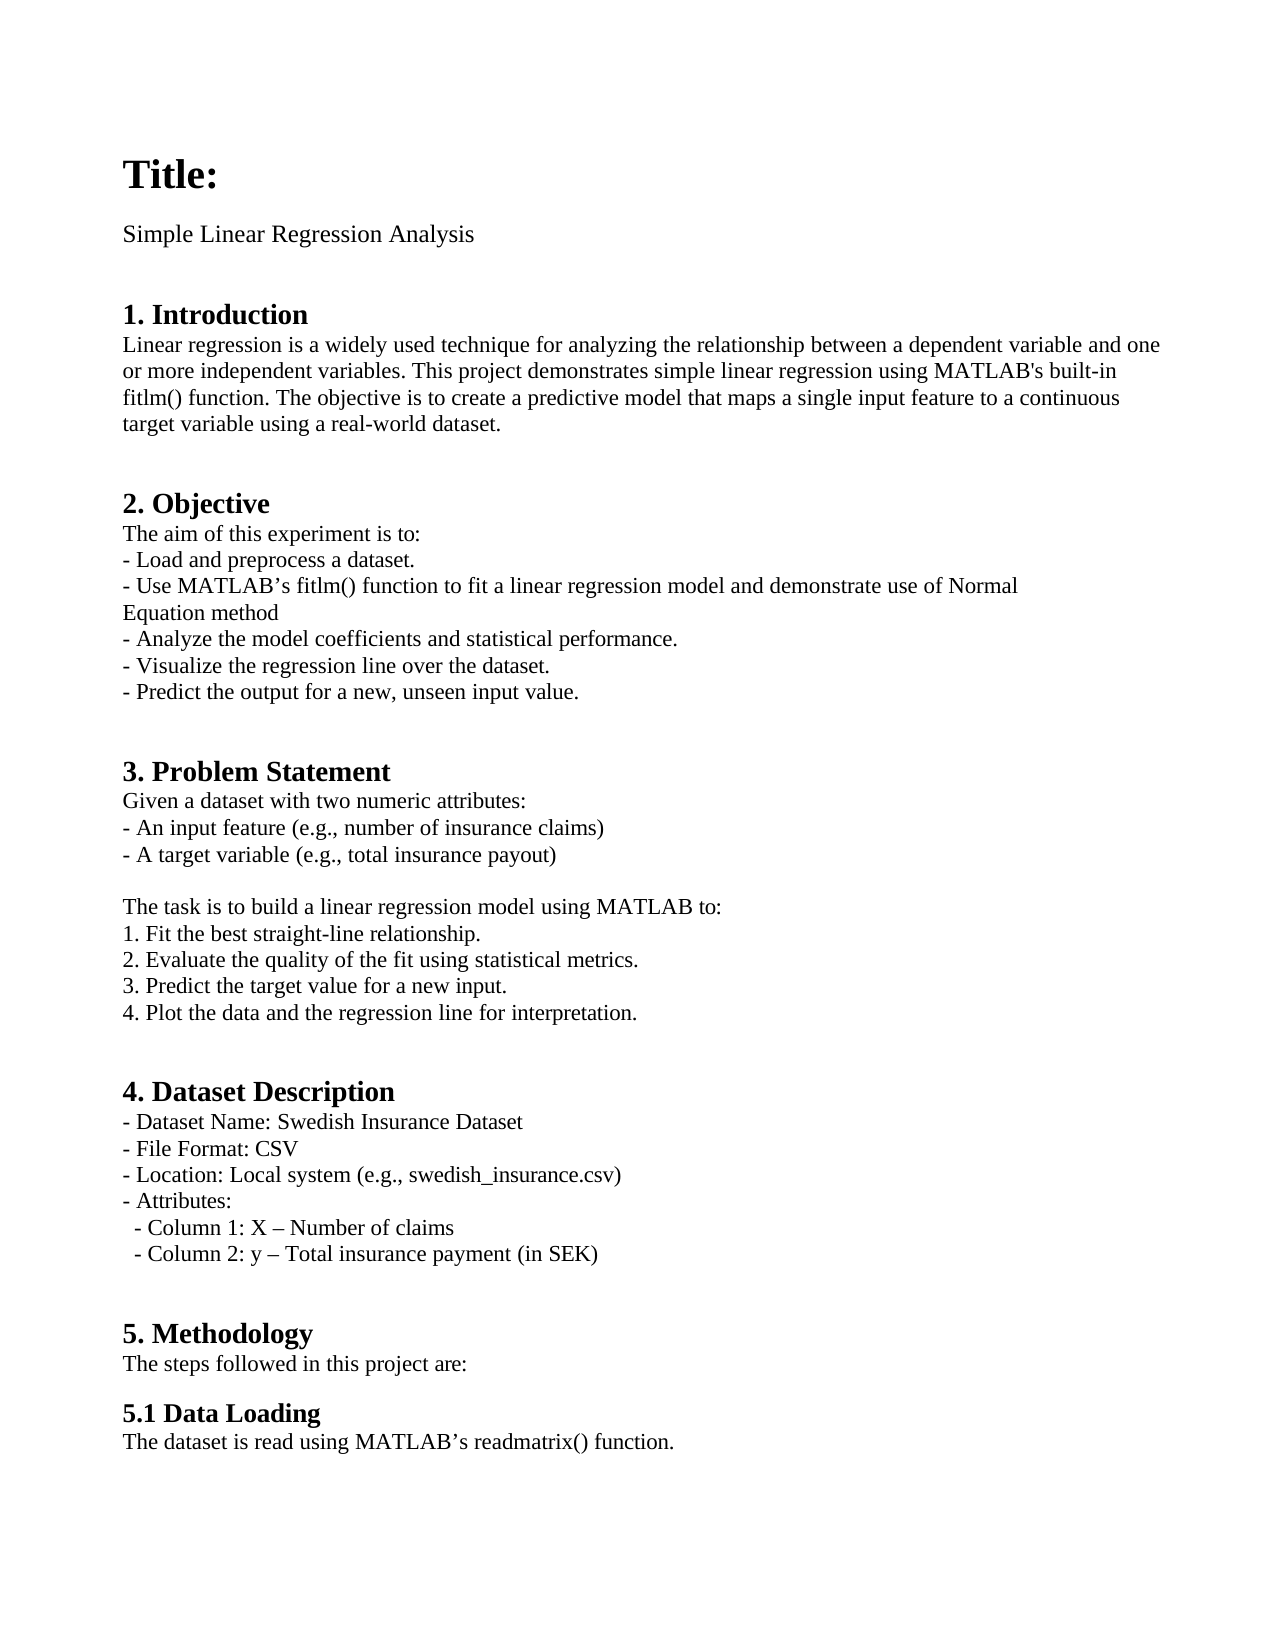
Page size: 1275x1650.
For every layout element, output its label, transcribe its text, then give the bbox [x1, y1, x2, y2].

subtitle Data Loading [122, 1397, 1162, 1429]
list Evaluate the quality of the fit using statistical metrics. [122, 946, 1162, 972]
list Column 1: X – Number of claims [134, 1214, 1162, 1240]
list Attributes: [122, 1188, 1162, 1214]
list Predict the target value for a new input. [122, 972, 1162, 999]
list Fit the best straight-line relationship. [122, 920, 1162, 946]
list An input feature (e.g., number of insurance claims) [122, 814, 1162, 841]
list Visualize the regression line over the dataset. [122, 652, 1162, 678]
list File Format: CSV [122, 1135, 1162, 1161]
text The dataset is read using MATLAB’s readmatrix() function. [122, 1429, 1162, 1455]
subtitle Problem Statement [122, 754, 1162, 788]
list Analyze the model coefficients and statistical performance. [122, 625, 1162, 652]
list Plot the data and the regression line for interpretation. [122, 999, 1162, 1025]
text Given a dataset with two numeric attributes: [122, 788, 1162, 814]
list Predict the output for a new, unseen input value. [122, 678, 1162, 704]
list Use MATLAB’s fitlm() function to fit a linear regression model and demonstrate use of Normal Equation method [122, 573, 1106, 625]
subtitle Introduction [122, 297, 1162, 331]
list Load and preprocess a dataset. [122, 546, 1162, 573]
list Dataset Name: Swedish Insurance Dataset [122, 1109, 1162, 1135]
subtitle Methodology [122, 1317, 1162, 1350]
text The steps followed in this project are: [122, 1350, 1162, 1377]
subtitle Objective [122, 486, 1162, 520]
subtitle Title: [122, 150, 1162, 198]
list Column 2: y – Total insurance payment (in SEK) [134, 1240, 1162, 1267]
text The aim of this experiment is to: [122, 520, 1162, 546]
text The task is to build a linear regression model using MATLAB to: [122, 893, 1162, 920]
subtitle Dataset Description [122, 1075, 1162, 1109]
text Simple Linear Regression Analysis [122, 219, 1162, 247]
text Linear regression is a widely used technique for analyzing the relationship between a dependent variable and one or more independent variables. This project demonstrates simple linear regression using MATLAB's built-in fitlm() function. The objective is to create a predictive model that maps a single input feature to a continuous target variable using a real-world dataset. [122, 331, 1162, 436]
list A target variable (e.g., total insurance payout) [122, 841, 1162, 867]
list Location: Local system (e.g., swedish_insurance.csv) [122, 1161, 1162, 1188]
